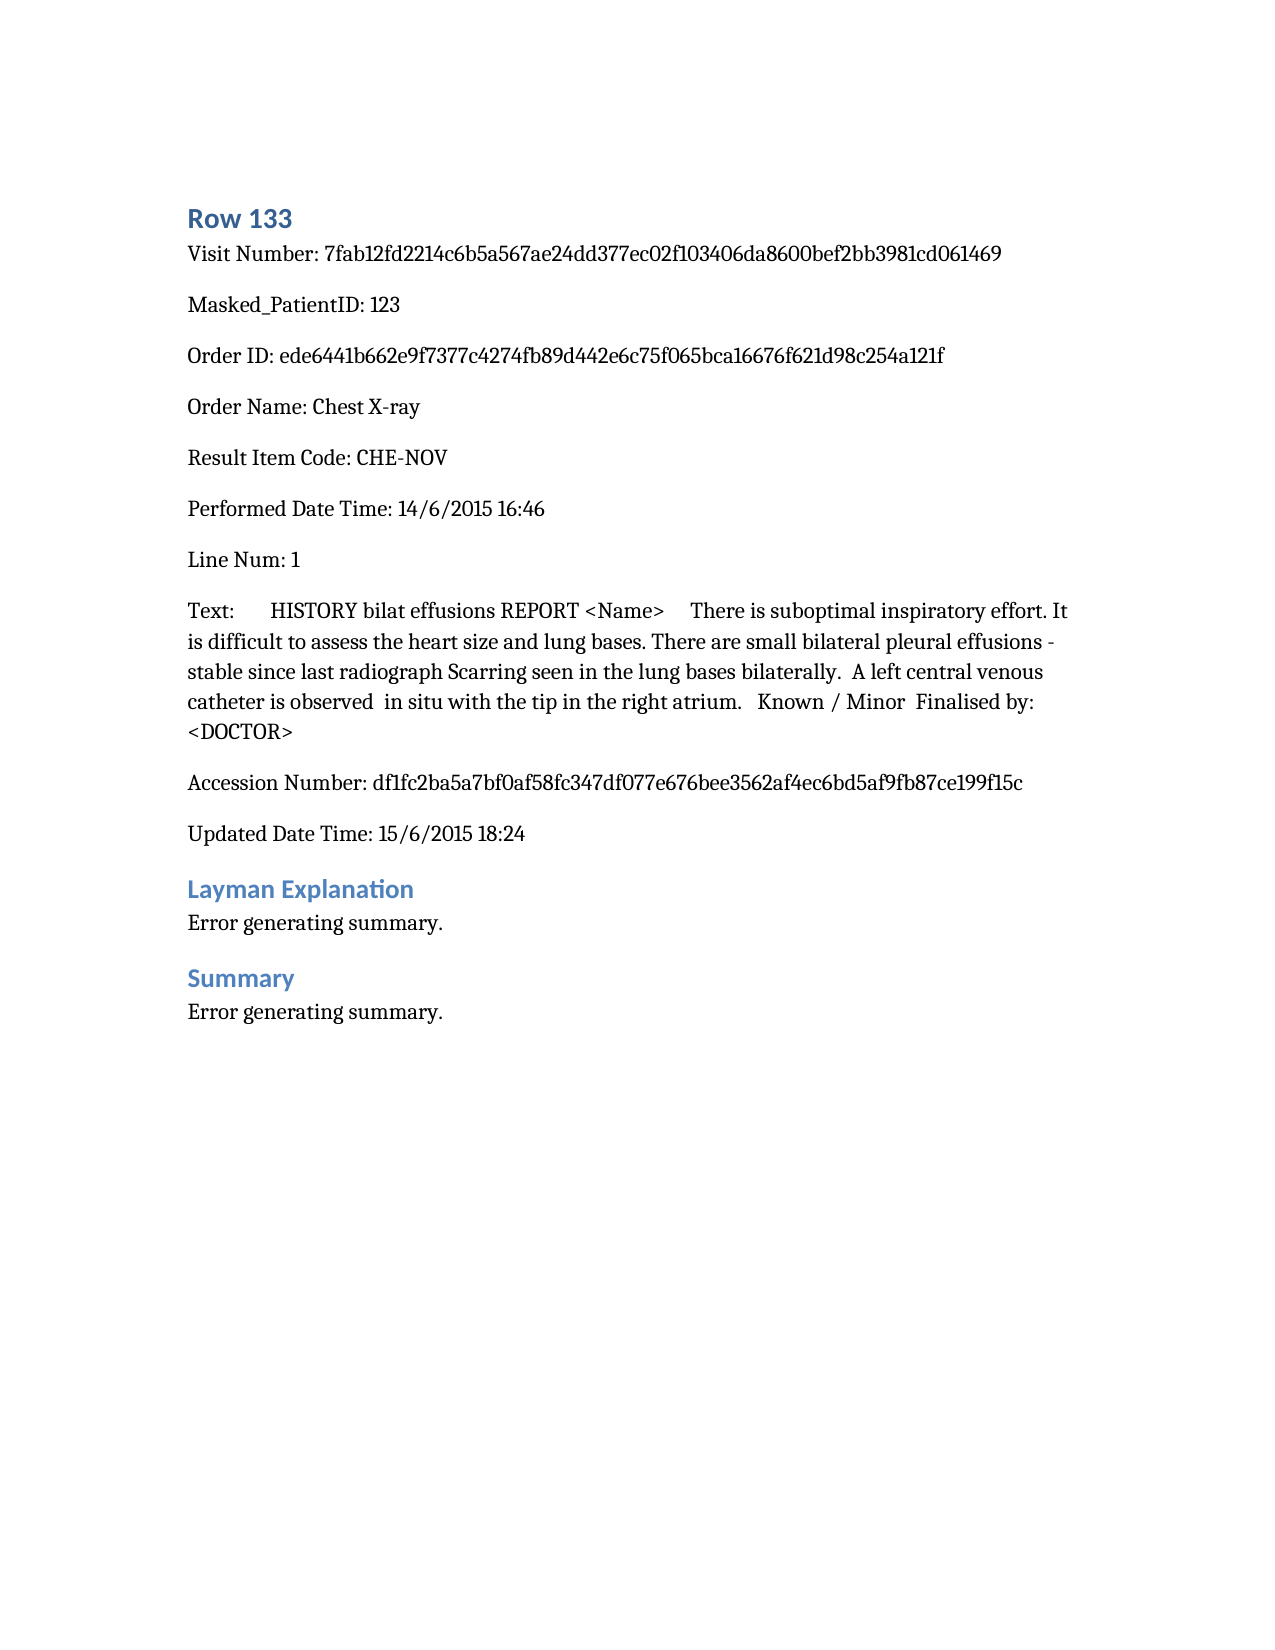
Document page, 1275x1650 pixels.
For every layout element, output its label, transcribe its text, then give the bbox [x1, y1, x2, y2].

text Error generating summary. [187, 999, 1087, 1025]
text Visit Number: 7fab12fd2214c6b5a567ae24dd377ec02f103406da8600bef2bb3981cd061469 [187, 241, 1087, 267]
text Order ID: ede6441b662e9f7377c4274fb89d442e6c75f065bca16676f621d98c254a121f [187, 343, 1087, 369]
text Masked_PatientID: 123 [187, 292, 1087, 318]
text Performed Date Time: 14/6/2015 16:46 [187, 496, 1087, 522]
subtitle Row 133 [187, 200, 1087, 236]
text Error generating summary. [187, 910, 1087, 936]
subtitle Summary [187, 961, 1087, 994]
text Text: HISTORY bilat effusions REPORT <Name> There is suboptimal inspiratory effort. It is difficult to assess the heart size and lung bases. There are small bilateral pleural effusions - stable since last radiograph Scarring seen in the lung bases bilaterally. A left central venous catheter is observed in situ with the tip in the right atrium. Known / Minor Finalised by: <DOCTOR> [187, 598, 1087, 745]
text Line Num: 1 [187, 547, 1087, 573]
text Updated Date Time: 15/6/2015 18:24 [187, 821, 1087, 847]
subtitle Layman Explanation [187, 872, 1087, 905]
text Order Name: Chest X-ray [187, 394, 1087, 420]
text Accession Number: df1fc2ba5a7bf0af58fc347df077e676bee3562af4ec6bd5af9fb87ce199f15c [187, 770, 1087, 796]
text Result Item Code: CHE-NOV [187, 445, 1087, 471]
